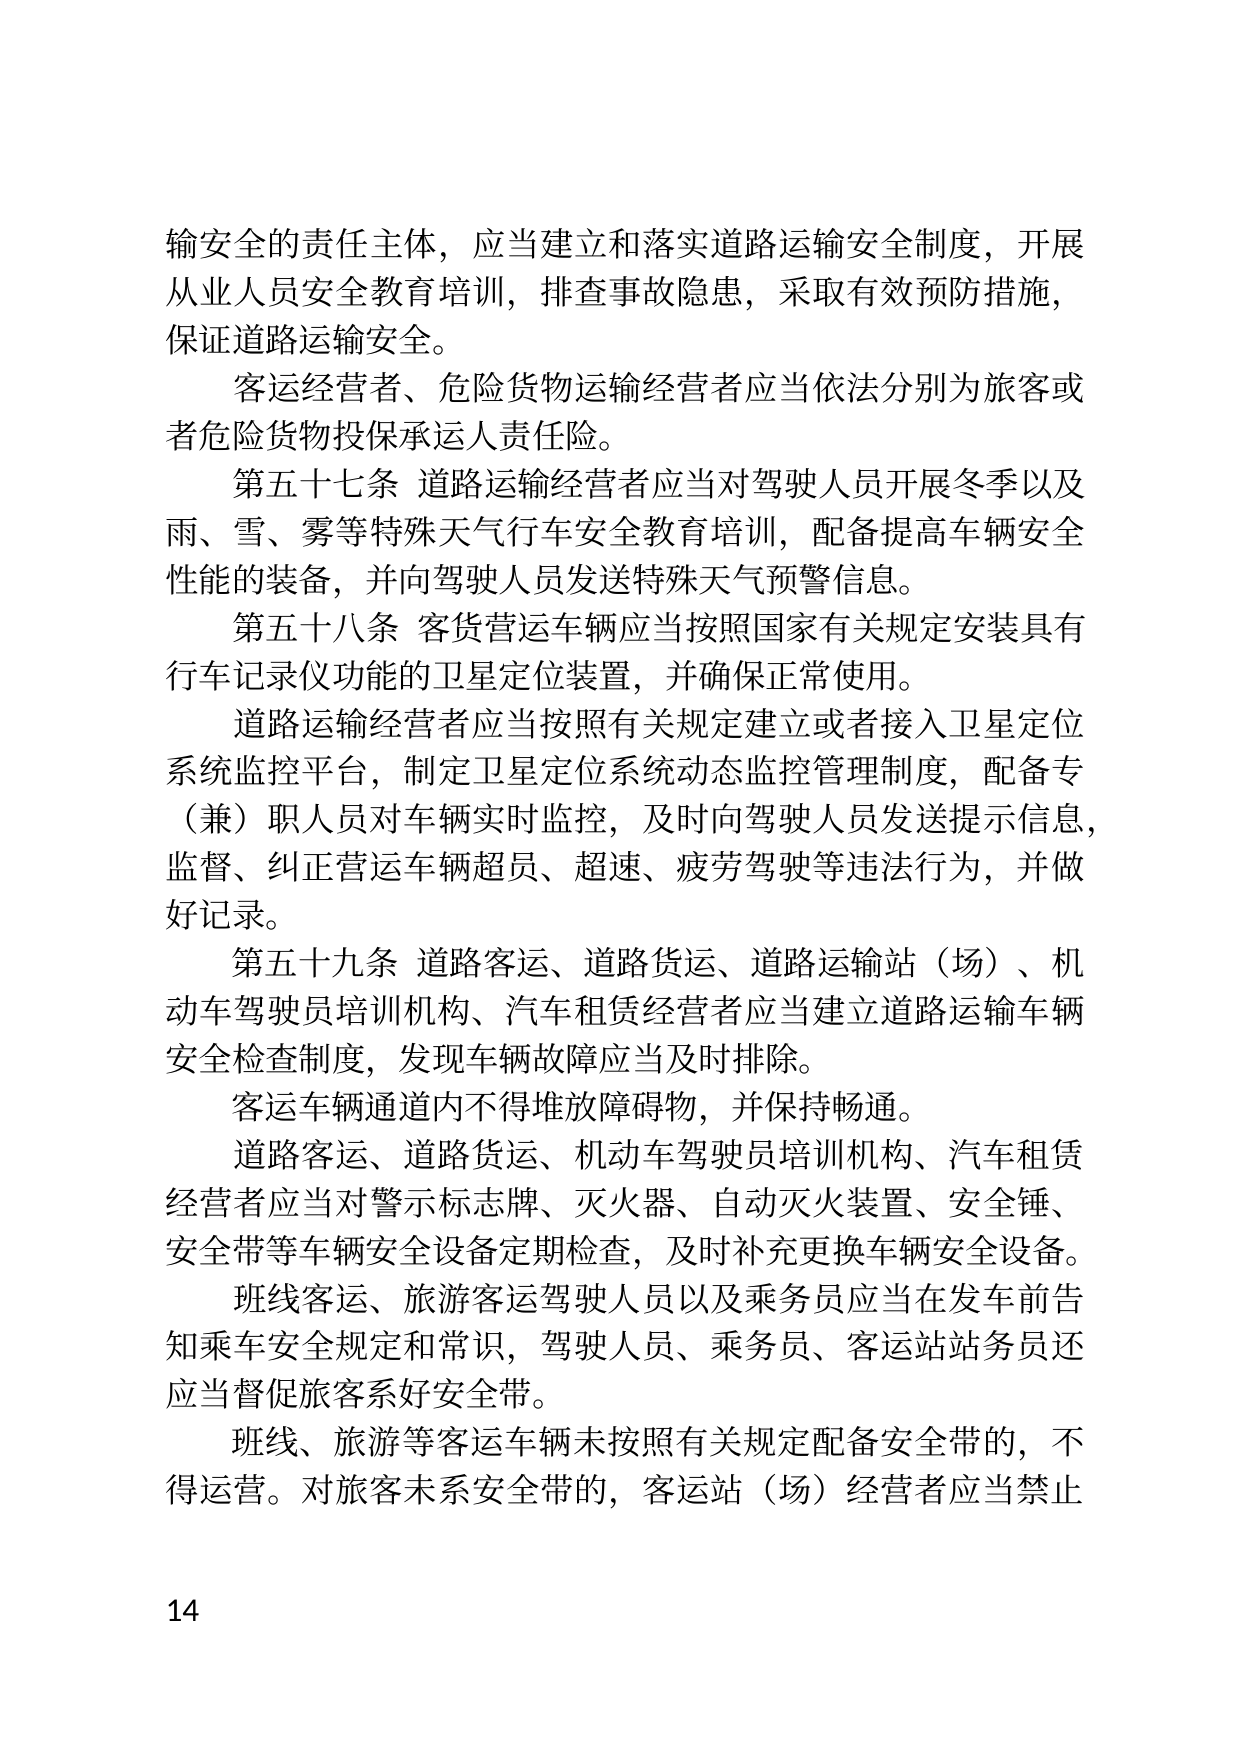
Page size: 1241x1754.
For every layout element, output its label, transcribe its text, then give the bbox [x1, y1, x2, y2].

text 班线客运、旅游客运驾驶人员以及乘务员应当在发车前告知乘车安全规定和常识，驾驶人员、乘务员、客运站站务员还应当督促旅客系好安全带。 [165, 1273, 1087, 1416]
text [165, 1416, 1087, 1512]
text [165, 218, 1087, 362]
text 道路客运、道路货运、机动车驾驶员培训机构、汽车租赁经营者应当对警示标志牌、灭火器、自动灭火装置、安全锤、安全带等车辆安全设备定期检查，及时补充更换车辆安全设备。 [165, 1129, 1087, 1273]
text 第五十七条 道路运输经营者应当对驾驶人员开展冬季以及雨、雪、雾等特殊天气行车安全教育培训，配备提高车辆安全性能的装备，并向驾驶人员发送特殊天气预警信息。 [165, 458, 1087, 602]
text 第五十九条 道路客运、道路货运、道路运输站（场）、机动车驾驶员培训机构、汽车租赁经营者应当建立道路运输车辆安全检查制度，发现车辆故障应当及时排除。 [165, 937, 1087, 1081]
text 客运经营者、危险货物运输经营者应当依法分别为旅客或者危险货物投保承运人责任险。 [165, 362, 1087, 458]
text 第五十八条 客货营运车辆应当按照国家有关规定安装具有行车记录仪功能的卫星定位装置，并确保正常使用。 [165, 602, 1087, 698]
text 客运车辆通道内不得堆放障碍物，并保持畅通。 [165, 1081, 1087, 1129]
text 道路运输经营者应当按照有关规定建立或者接入卫星定位系统监控平台，制定卫星定位系统动态监控管理制度，配备专（兼）职人员对车辆实时监控，及时向驾驶人员发送提示信息，监督、纠正营运车辆超员、超速、疲劳驾驶等违法行为，并做好记录。 [165, 698, 1087, 937]
